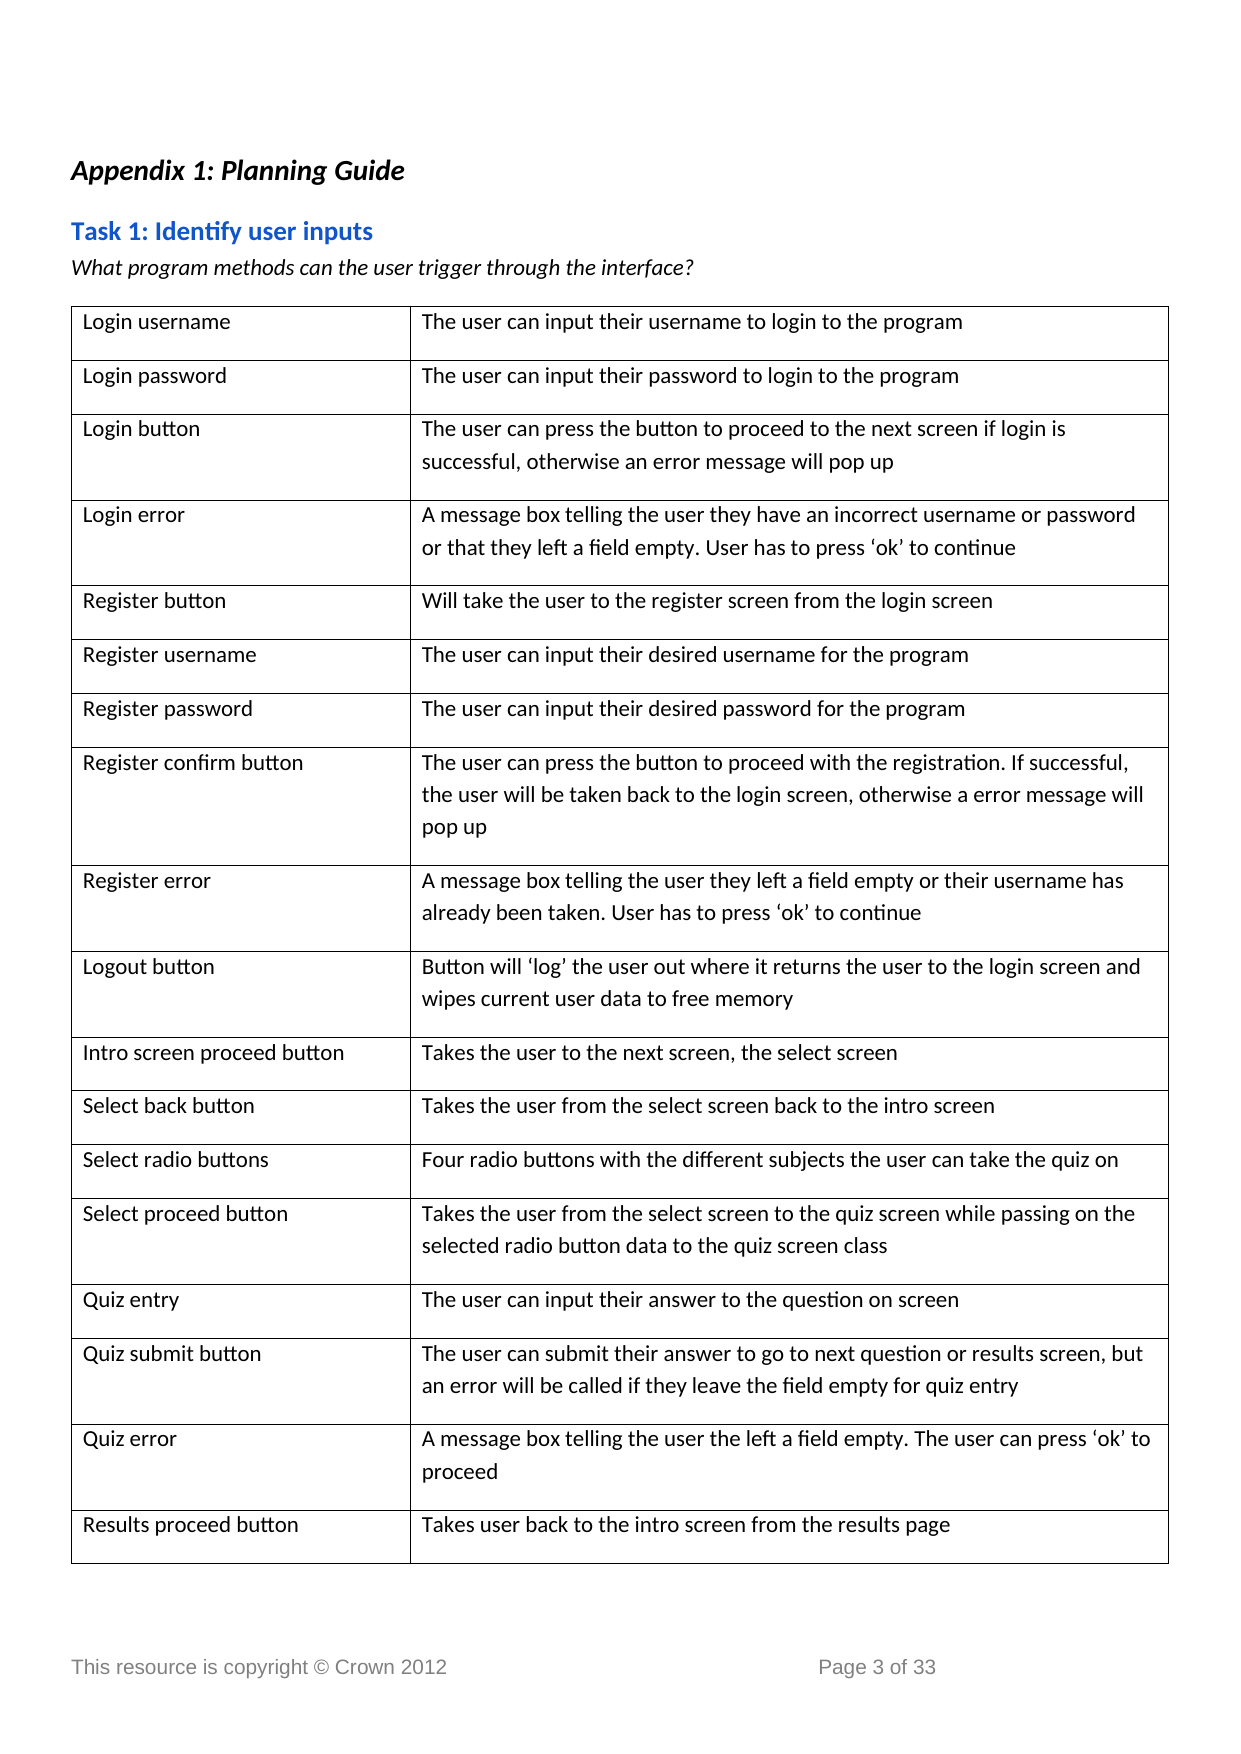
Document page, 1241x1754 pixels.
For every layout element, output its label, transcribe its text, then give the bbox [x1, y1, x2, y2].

table_cell The user can input their desired username for the program [411, 640, 1168, 693]
table_cell Select back button [72, 1091, 410, 1144]
table_cell Logout button [72, 952, 410, 1037]
table_cell Register button [72, 586, 410, 639]
table_cell Results proceed button [72, 1511, 410, 1563]
table_header The user can input their username to login to the program [411, 307, 1168, 360]
table_cell The user can press the button to proceed with the registration. If successful, the user will be taken back to the login screen, otherwise a error message will pop up [411, 748, 1168, 865]
subtitle Task 1: Identify user inputs [71, 214, 1169, 247]
table_cell Four radio buttons with the different subjects the user can take the quiz on [411, 1145, 1168, 1198]
table_cell Quiz entry [72, 1285, 410, 1338]
table_cell Register error [72, 866, 410, 951]
table_cell Takes the user from the select screen to the quiz screen while passing on the selected radio button data to the quiz screen class [411, 1199, 1168, 1284]
table_cell The user can press the button to proceed to the next screen if login is successful, otherwise an error message will pop up [411, 415, 1168, 499]
table_cell Register confirm button [72, 748, 410, 865]
table_cell A message box telling the user they have an incorrect username or password or that they left a field empty. User has to press ‘ok’ to continue [411, 501, 1168, 585]
table_cell Login password [72, 361, 410, 413]
subtitle Appendix 1: Planning Guide [71, 152, 1169, 188]
table_cell Intro screen proceed button [72, 1038, 410, 1090]
table_cell Register password [72, 694, 410, 747]
table_cell Takes the user to the next screen, the select screen [411, 1038, 1168, 1090]
table_cell Button will ‘log’ the user out where it returns the user to the login screen and wipes current user data to free memory [411, 952, 1168, 1037]
table_cell The user can submit their answer to go to next question or results screen, but an error will be called if they leave the field empty for quiz entry [411, 1339, 1168, 1423]
table_cell Quiz submit button [72, 1339, 410, 1423]
table_header Login username [72, 307, 410, 360]
table_cell Login button [72, 415, 410, 499]
table_cell The user can input their desired password for the program [411, 694, 1168, 747]
table_cell Login error [72, 501, 410, 585]
table_cell Register username [72, 640, 410, 693]
table_cell Select proceed button [72, 1199, 410, 1284]
table_cell Will take the user to the register screen from the login screen [411, 586, 1168, 639]
table_cell A message box telling the user the left a field empty. The user can press ‘ok’ to proceed [411, 1425, 1168, 1509]
text What program methods can the user trigger through the interface? [71, 253, 1169, 281]
table_cell The user can input their password to login to the program [411, 361, 1168, 413]
table_cell Select radio buttons [72, 1145, 410, 1198]
table_cell The user can input their answer to the question on screen [411, 1285, 1168, 1338]
table_cell Takes user back to the intro screen from the results page [411, 1511, 1168, 1563]
table_cell Takes the user from the select screen back to the intro screen [411, 1091, 1168, 1144]
table_cell Quiz error [72, 1425, 410, 1509]
table_cell A message box telling the user they left a field empty or their username has already been taken. User has to press ‘ok’ to continue [411, 866, 1168, 951]
